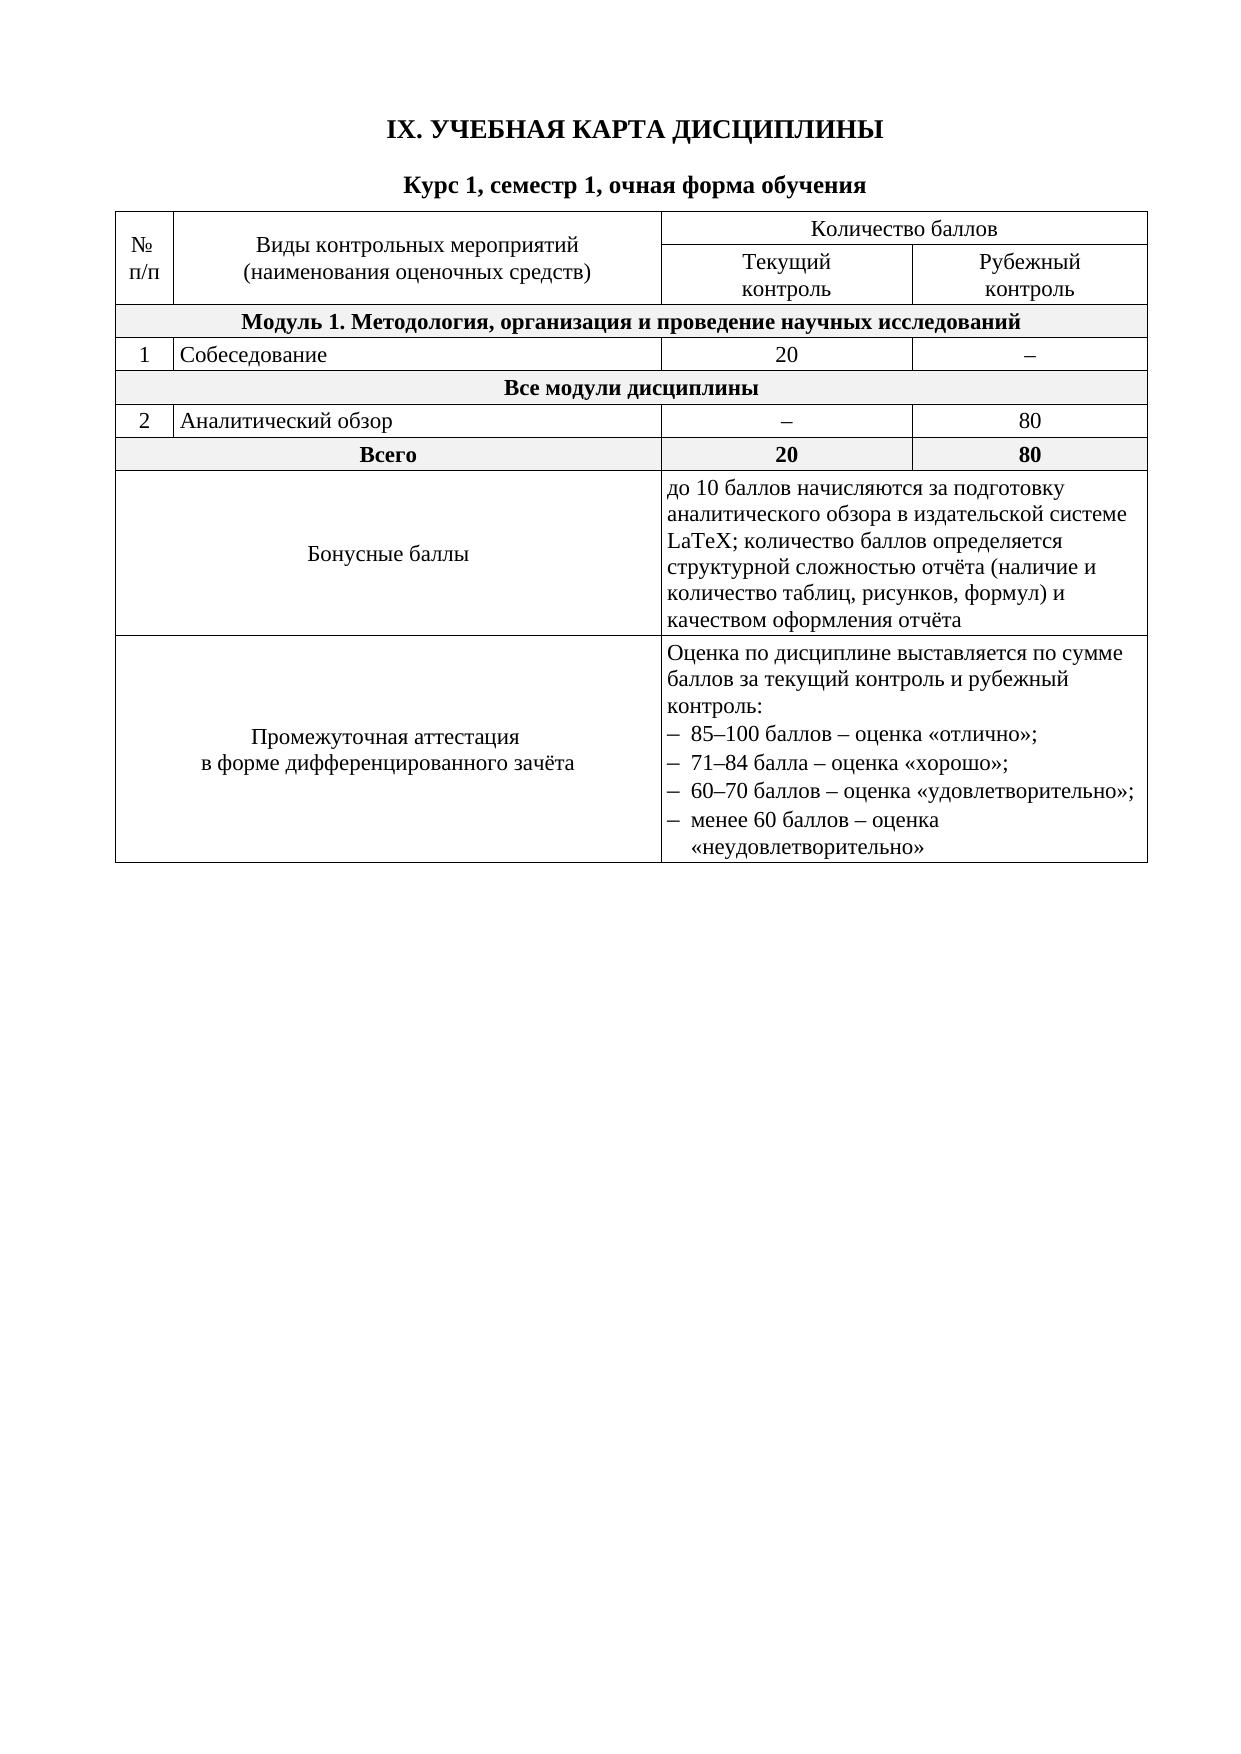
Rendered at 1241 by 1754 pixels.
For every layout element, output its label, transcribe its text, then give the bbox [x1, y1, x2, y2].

table_cell Рубежный контроль [913, 245, 1147, 304]
table_cell Текущий контроль [662, 245, 912, 304]
table_cell 20 [662, 338, 912, 370]
table_cell Всего [116, 438, 661, 470]
text Курс 1, семестр 1, очная форма обучения [118, 170, 1152, 198]
table_cell Модуль 1. Методология, организация и проведение научных исследований [116, 305, 1147, 337]
table_cell Все модули дисциплины [116, 371, 1147, 403]
table_cell Аналитический обзор [174, 405, 661, 437]
table_header Количество баллов [662, 212, 1147, 244]
subtitle Учебная карта дисциплины [118, 114, 1152, 145]
table_cell 80 [913, 438, 1147, 470]
table_cell 80 [913, 405, 1147, 437]
table_cell 2 [116, 405, 173, 437]
table_cell – [913, 338, 1147, 370]
table_cell Оценка по дисциплине выставляется по сумме баллов за текущий контроль и рубежный контроль: 85–100 баллов – оценка «отлично»; 71–84 балла – оценка «хорошо»; 60–70 баллов – оценка «удовлетворительно»; менее 60 баллов – оценка «неудовлетворительно» [662, 636, 1147, 862]
table_cell до 10 баллов начисляются за подготовку аналитического обзора в издательской системе LaTeX; количество баллов определяется структурной сложностью отчёта (наличие и количество таблиц, рисунков, формул) и качеством оформления отчёта [662, 471, 1147, 635]
table_cell 1 [116, 338, 173, 370]
table_cell Промежуточная аттестация в форме дифференцированного зачёта [116, 636, 661, 862]
table_header № п/п [116, 212, 173, 304]
table_cell 20 [662, 438, 912, 470]
table_cell Собеседование [174, 338, 661, 370]
table_cell Бонусные баллы [116, 471, 661, 635]
table_header Виды контрольных мероприятий (наименования оценочных средств) [174, 212, 661, 304]
table_cell – [662, 405, 912, 437]
